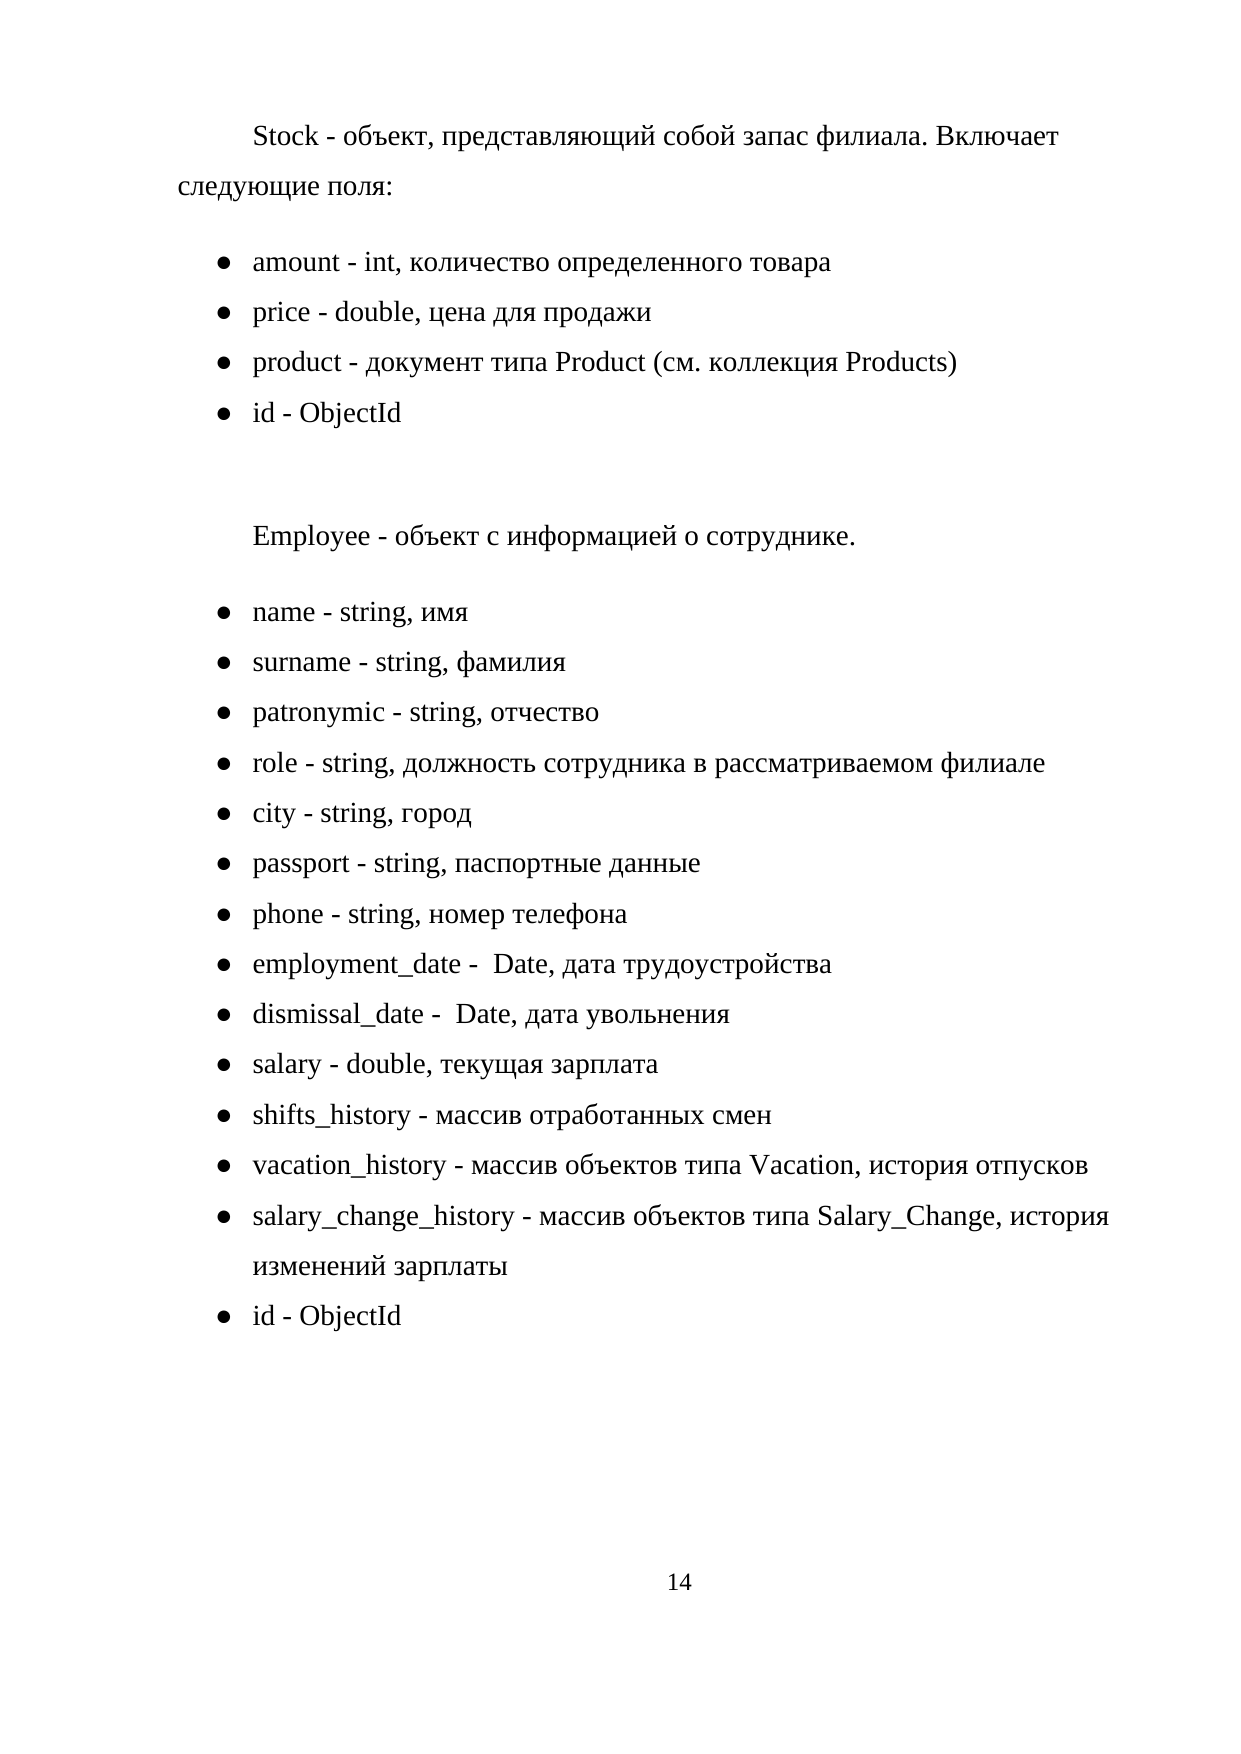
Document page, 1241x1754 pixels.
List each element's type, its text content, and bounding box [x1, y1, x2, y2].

list employment_date - Date, дата трудоустройства [215, 946, 1181, 979]
text Employee - объект с информацией о сотруднике. [177, 518, 1181, 552]
list amount - int, количество определенного товара [215, 244, 1181, 277]
list surname - string, фамилия [215, 644, 1181, 678]
list name - string, имя [215, 594, 1181, 627]
list salary_change_history - массив объектов типа Salary_Change, история изменений зарплаты [215, 1198, 1181, 1281]
list salary - double, текущая зарплата [215, 1047, 1181, 1080]
list dismissal_date - Date, дата увольнения [215, 996, 1181, 1030]
list phone - string, номер телефона [215, 896, 1181, 929]
list product - документ типа Product (см. коллекция Products) [215, 344, 1181, 378]
list price - double, цена для продажи [215, 294, 1181, 328]
list vacation_history - массив объектов типа Vacation, история отпусков [215, 1147, 1181, 1181]
list shifts_history - массив отработанных смен [215, 1097, 1181, 1131]
text Stock - объект, представляющий собой запас филиала. Включает следующие поля: [177, 118, 1181, 202]
list id - ObjectId [215, 395, 1181, 428]
list passport - string, паспортные данные [215, 845, 1181, 879]
list id - ObjectId [215, 1298, 1181, 1332]
list city - string, город [215, 795, 1181, 829]
list role - string, должность сотрудника в рассматриваемом филиале [215, 745, 1181, 778]
list patronymic - string, отчество [215, 694, 1181, 728]
